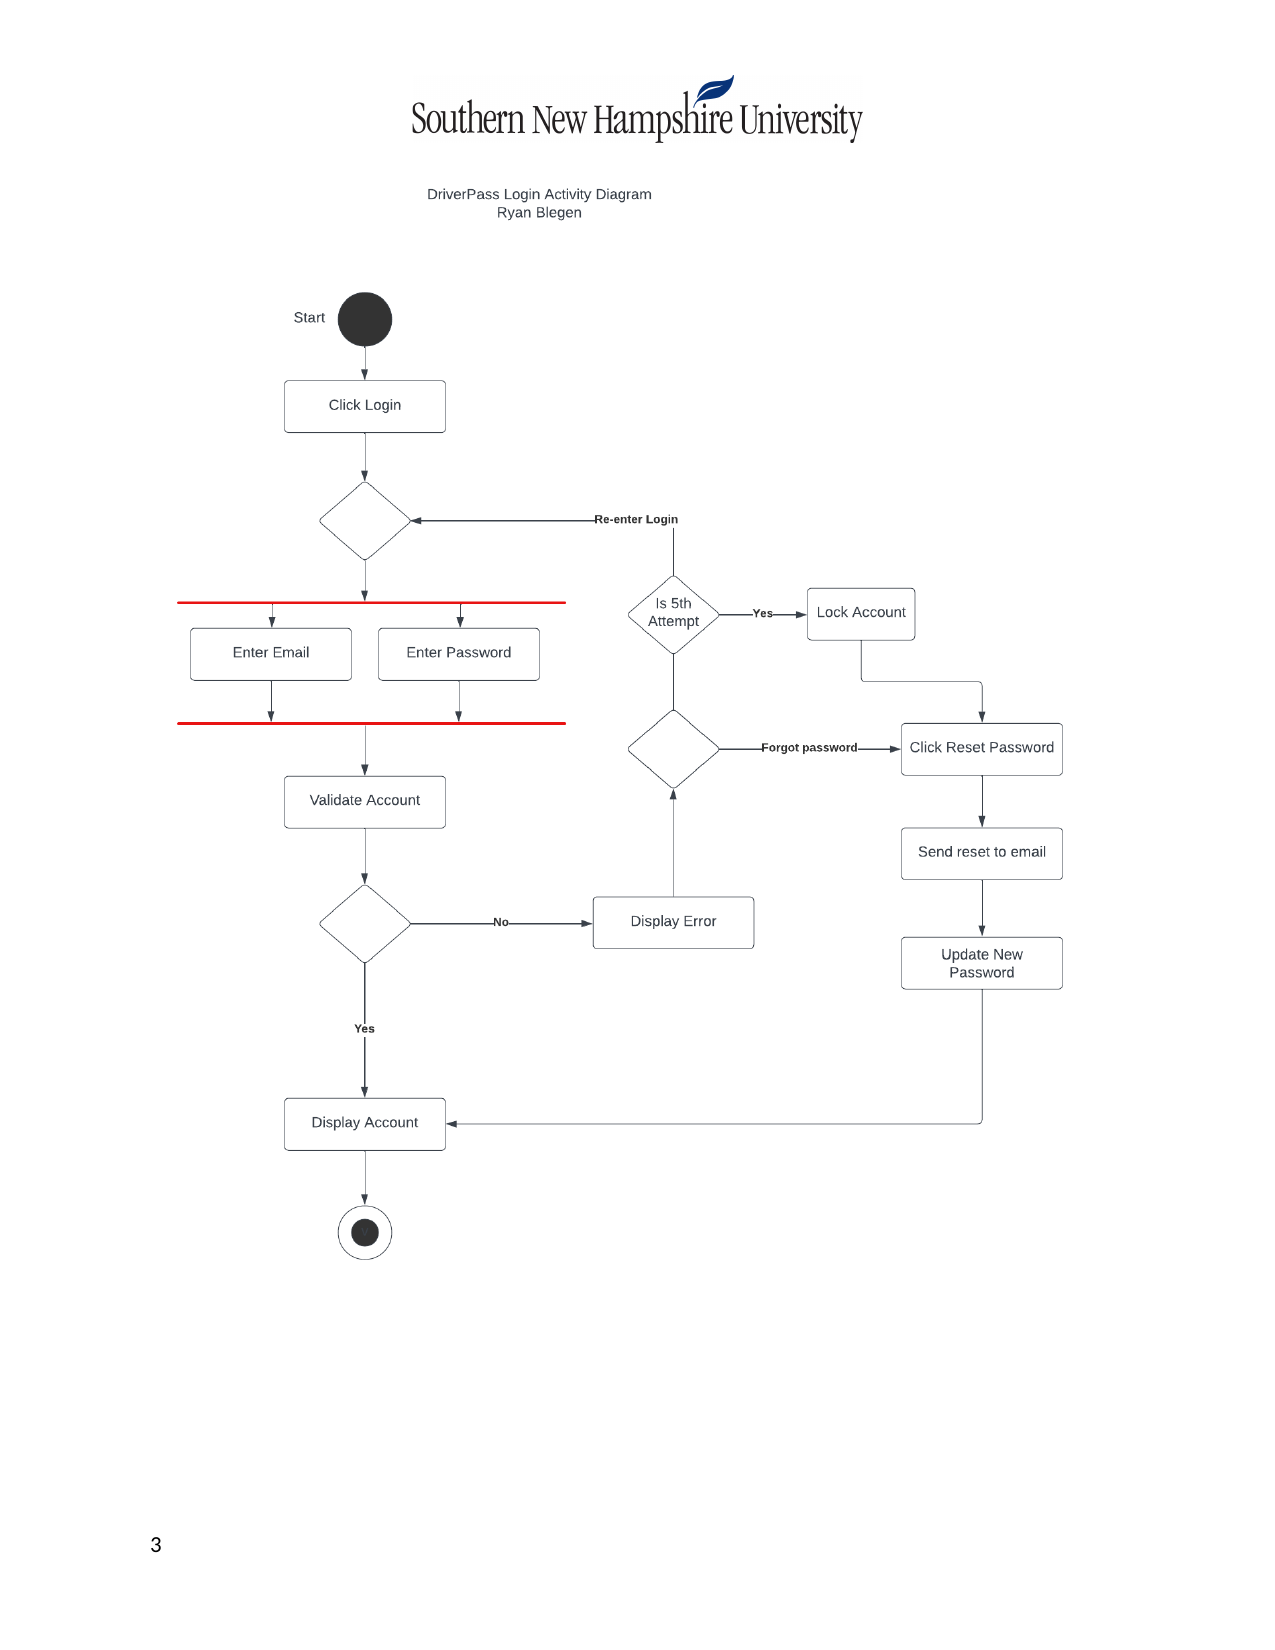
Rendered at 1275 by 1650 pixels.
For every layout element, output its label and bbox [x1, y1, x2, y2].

picture [150, 158, 1089, 1286]
picture [412, 75, 863, 143]
